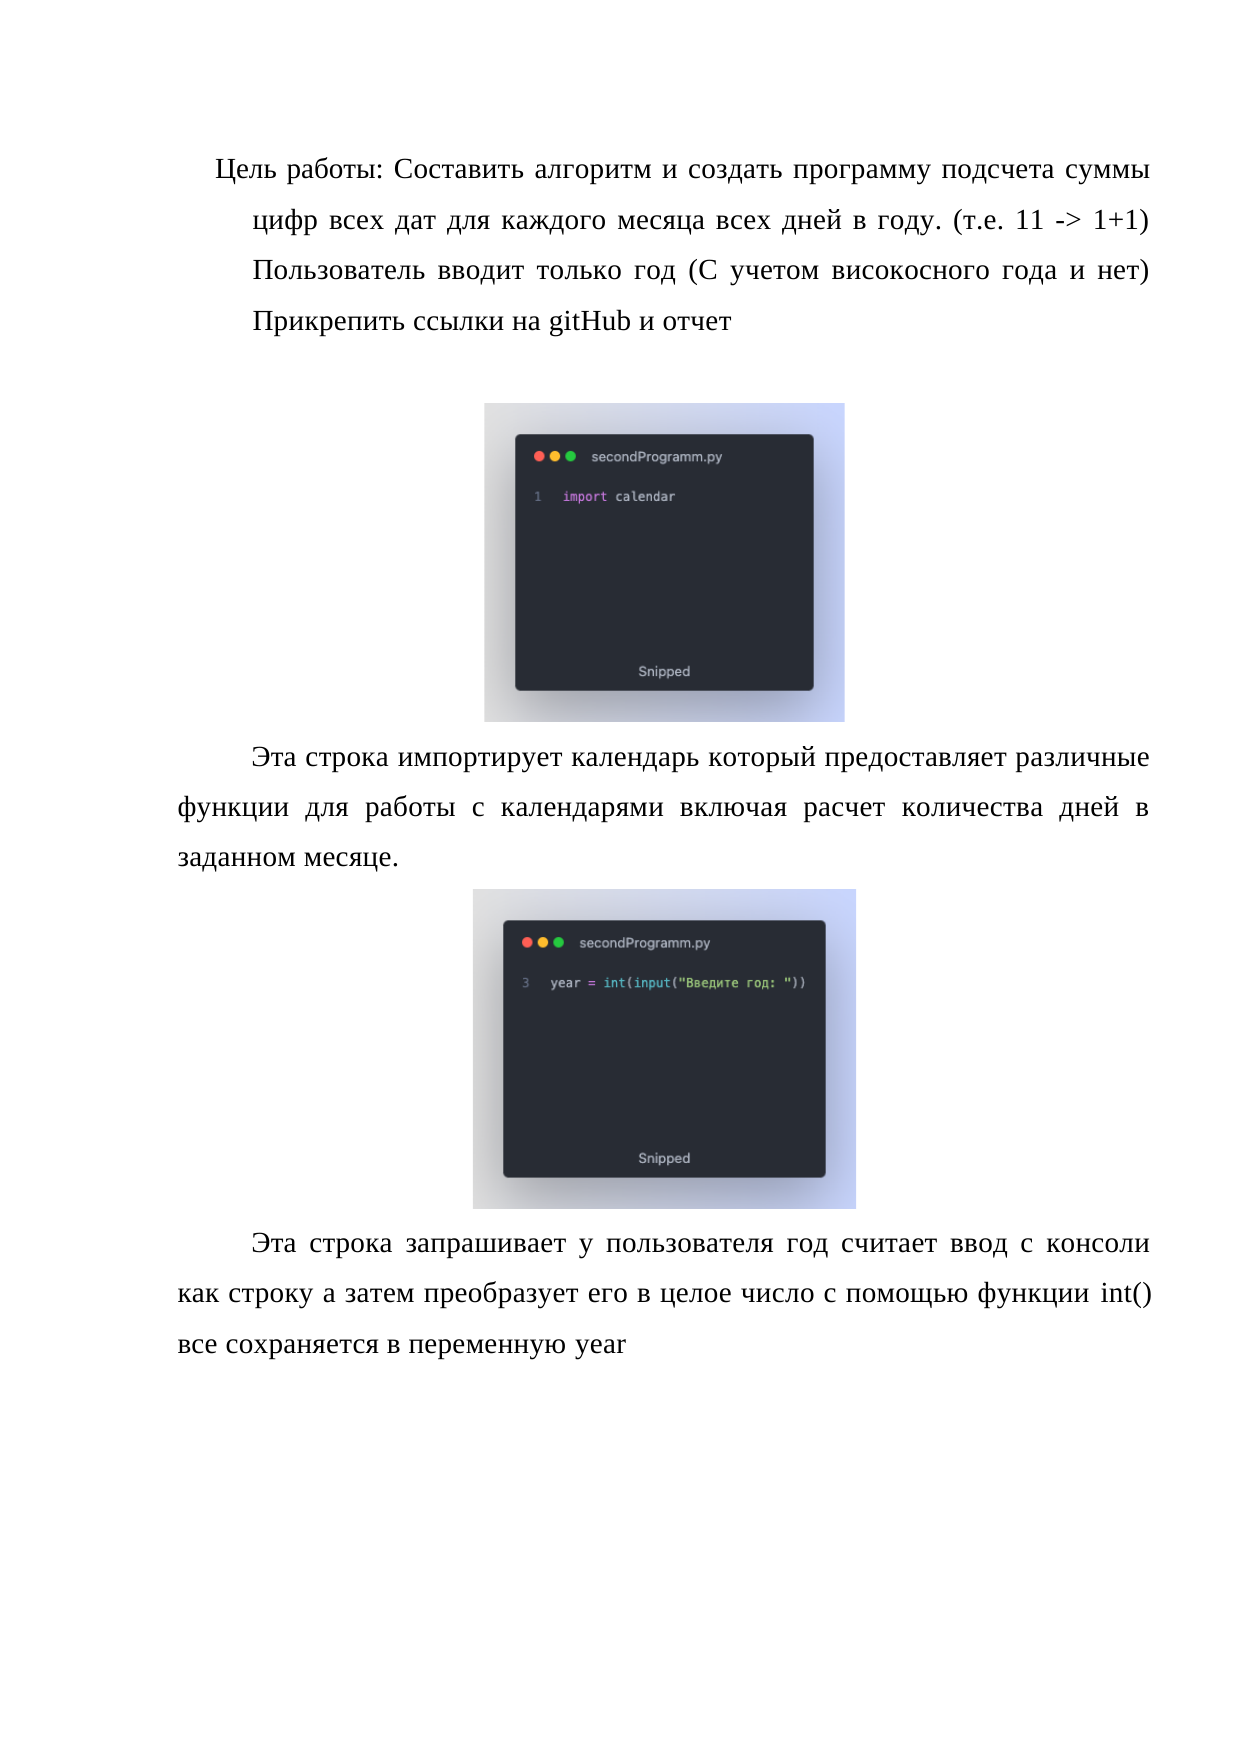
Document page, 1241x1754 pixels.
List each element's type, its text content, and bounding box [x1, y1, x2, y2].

text Цель работы: Составить алгоритм и создать программу подсчета суммы цифр всех дат для каждого месяца всех дней в году. (т.е. 11 -> 1+1) Пользователь вводит только год (С учетом високосного года и нет) Прикрепить ссылки на gitHub и отчет [215, 152, 1152, 336]
text Эта строка запрашивает у пользователя год считает ввод с консоли как строку а затем преобразует его в целое число с помощью функции int() все сохраняется в переменную year [177, 1225, 1152, 1359]
text Эта строка импортирует календарь который предоставляет различные функции для работы с календарями включая расчет количества дней в заданном месяце. [177, 739, 1152, 873]
picture [484, 403, 845, 722]
picture [472, 889, 857, 1209]
